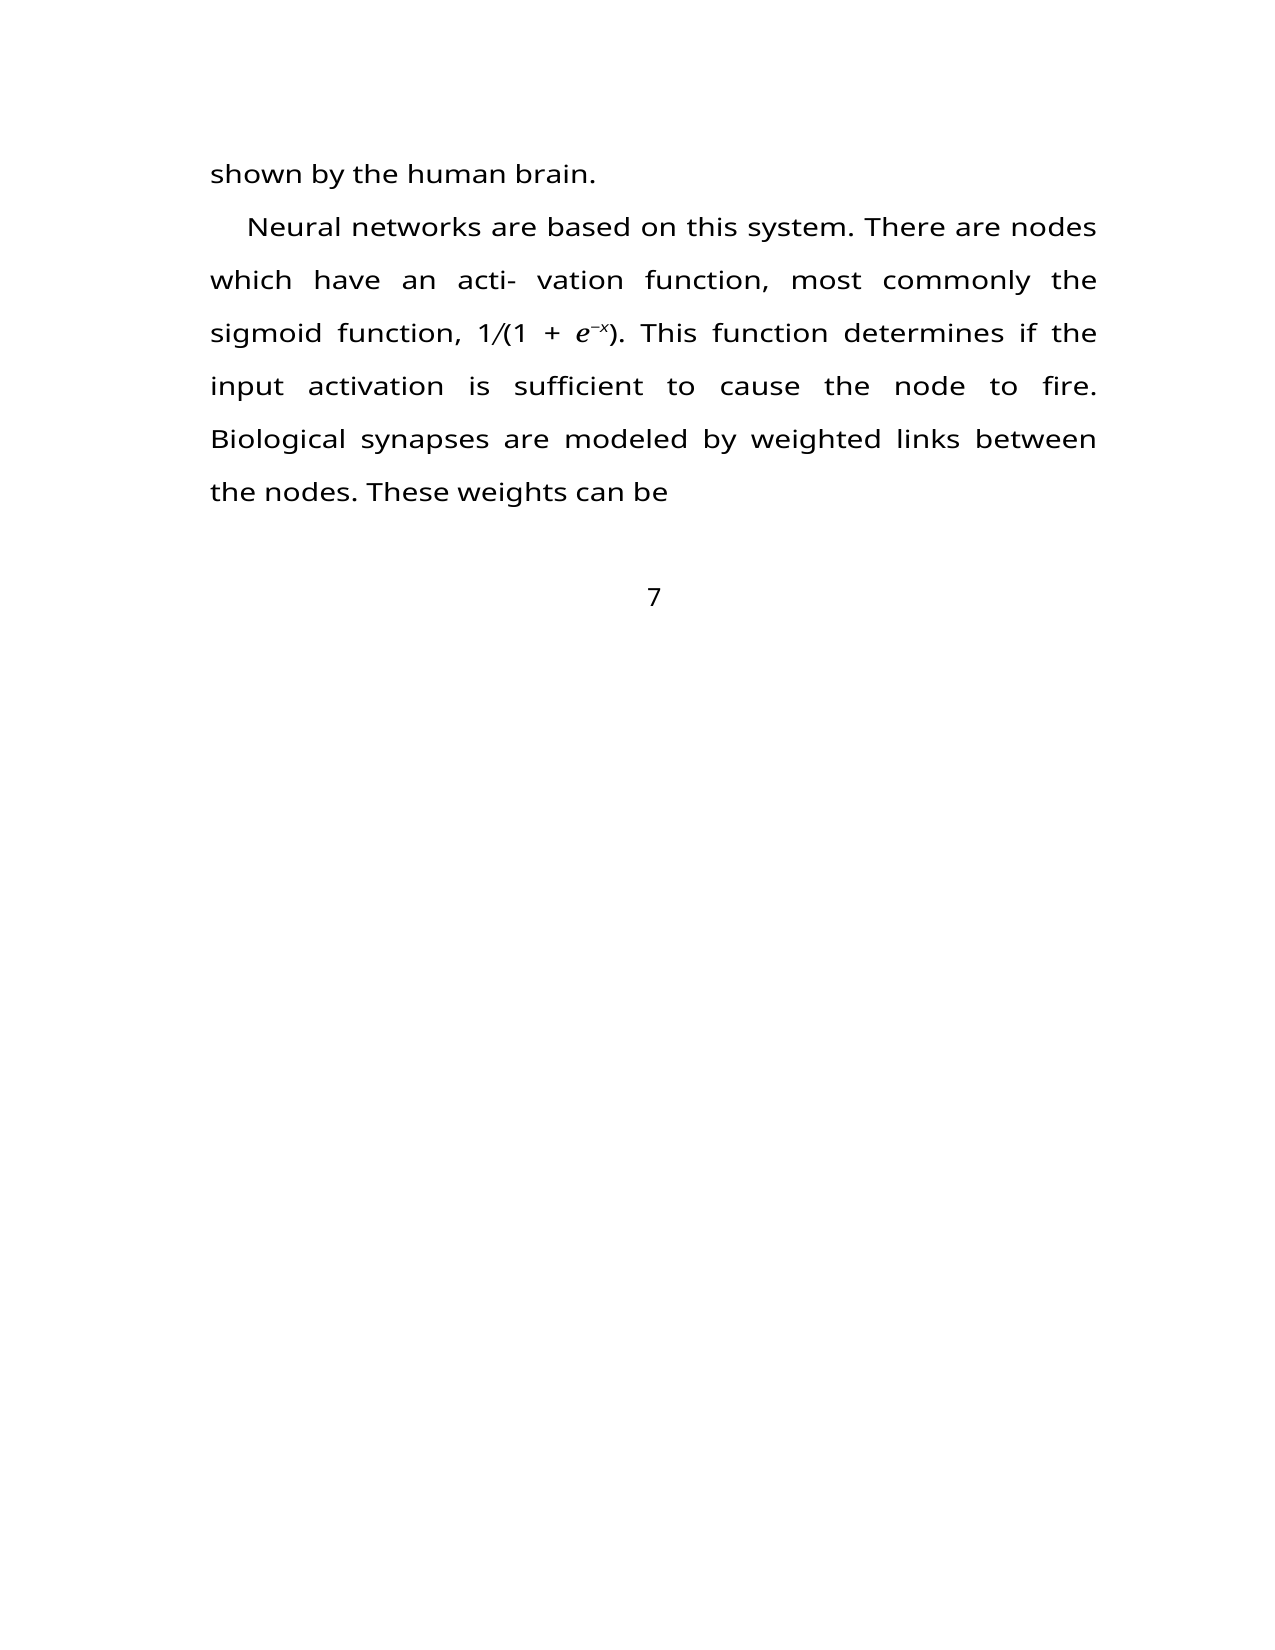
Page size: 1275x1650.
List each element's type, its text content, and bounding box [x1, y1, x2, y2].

text 7 [198, 580, 1110, 614]
text Neural networks are based on this system. There are nodes which have an acti- vation function, most commonly the sigmoid function, 1/(1 + e−x). This function determines if the input activation is suﬃcient to cause the node to ﬁre. Biological synapses are modeled by weighted links between the nodes. These weights can be [210, 209, 1098, 509]
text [210, 156, 1098, 190]
